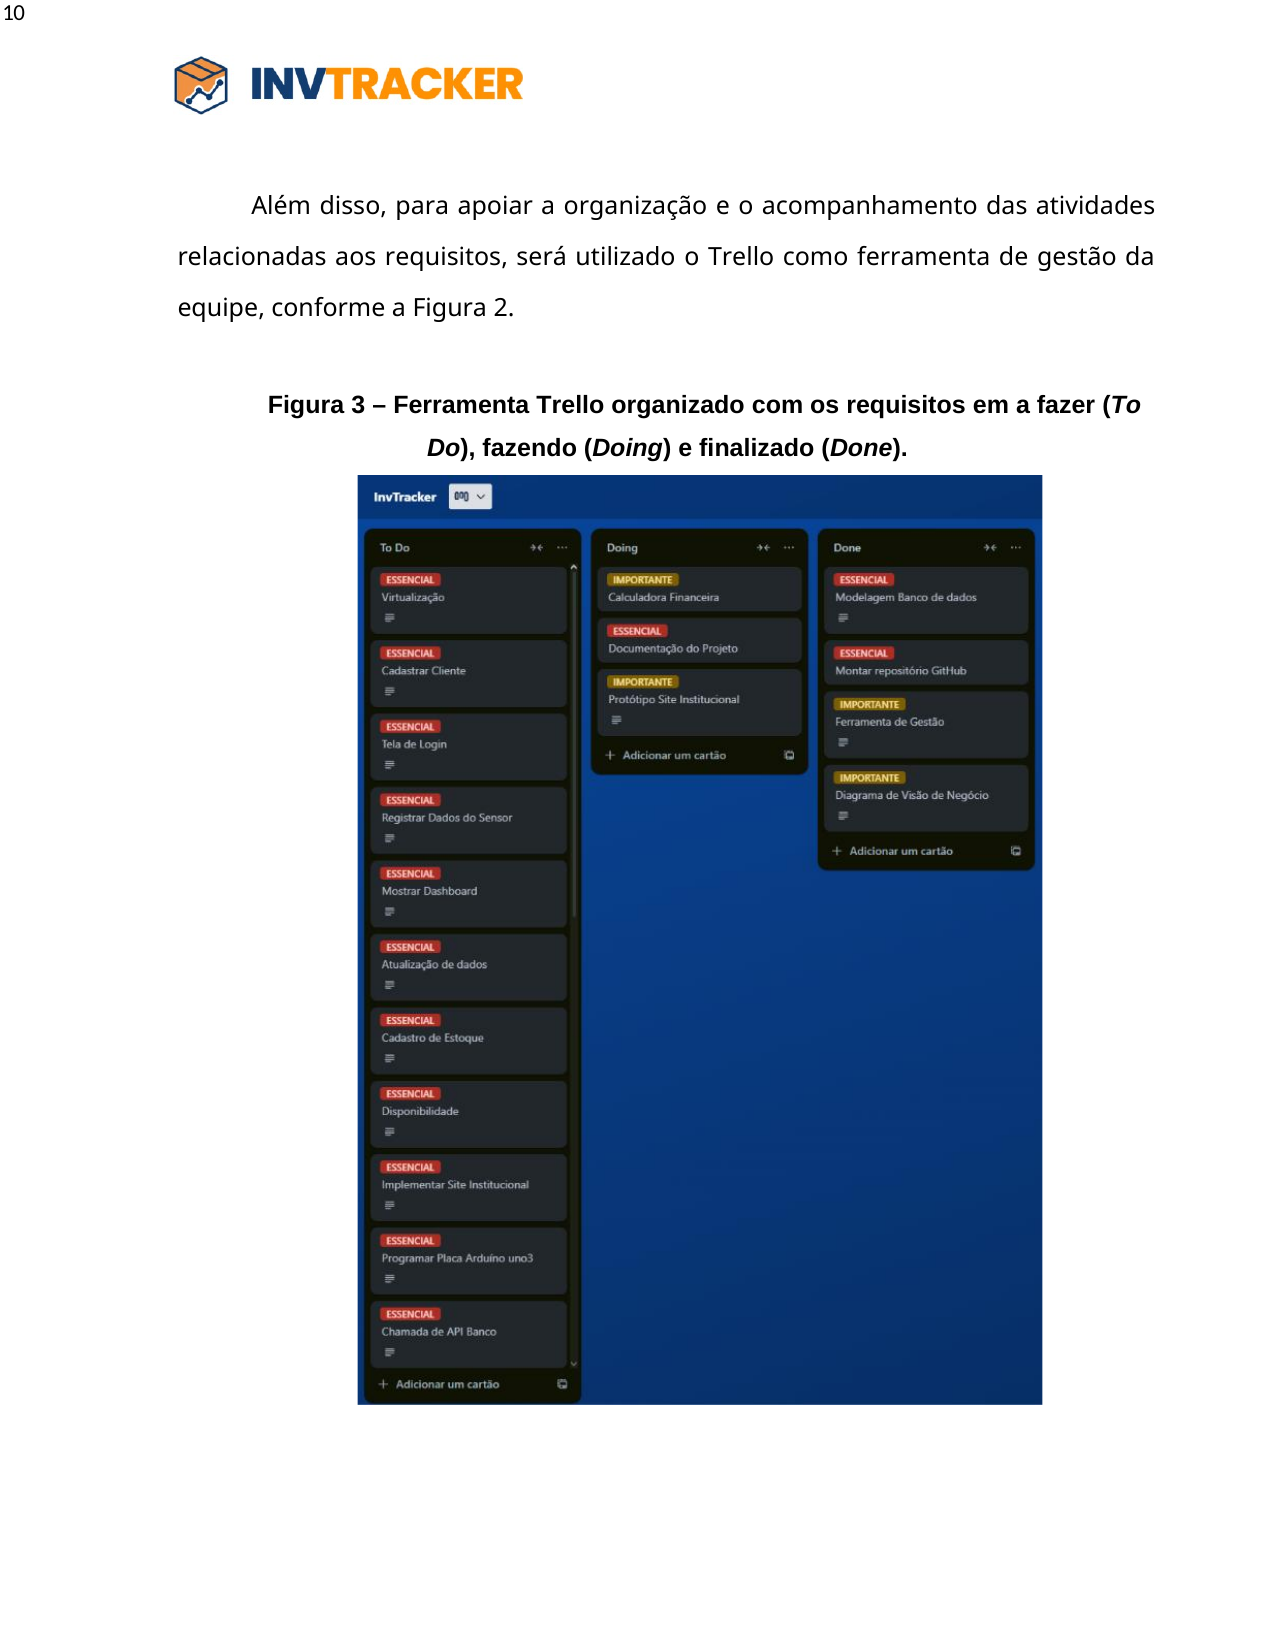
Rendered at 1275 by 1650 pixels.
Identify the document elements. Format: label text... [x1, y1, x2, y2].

text Figura 3 – Ferramenta Trello organizado com os requisitos em a fazer (To Do), fazendo (Doing) e finalizado (Done). [268, 389, 1183, 461]
picture [173, 55, 523, 115]
text Além disso, para apoiar a organização e o acompanhamento das atividades relacionadas aos requisitos, será utilizado o Trello como ferramenta de gestão da equipe, conforme a Figura 2. [177, 188, 1157, 324]
picture [357, 475, 1043, 1405]
